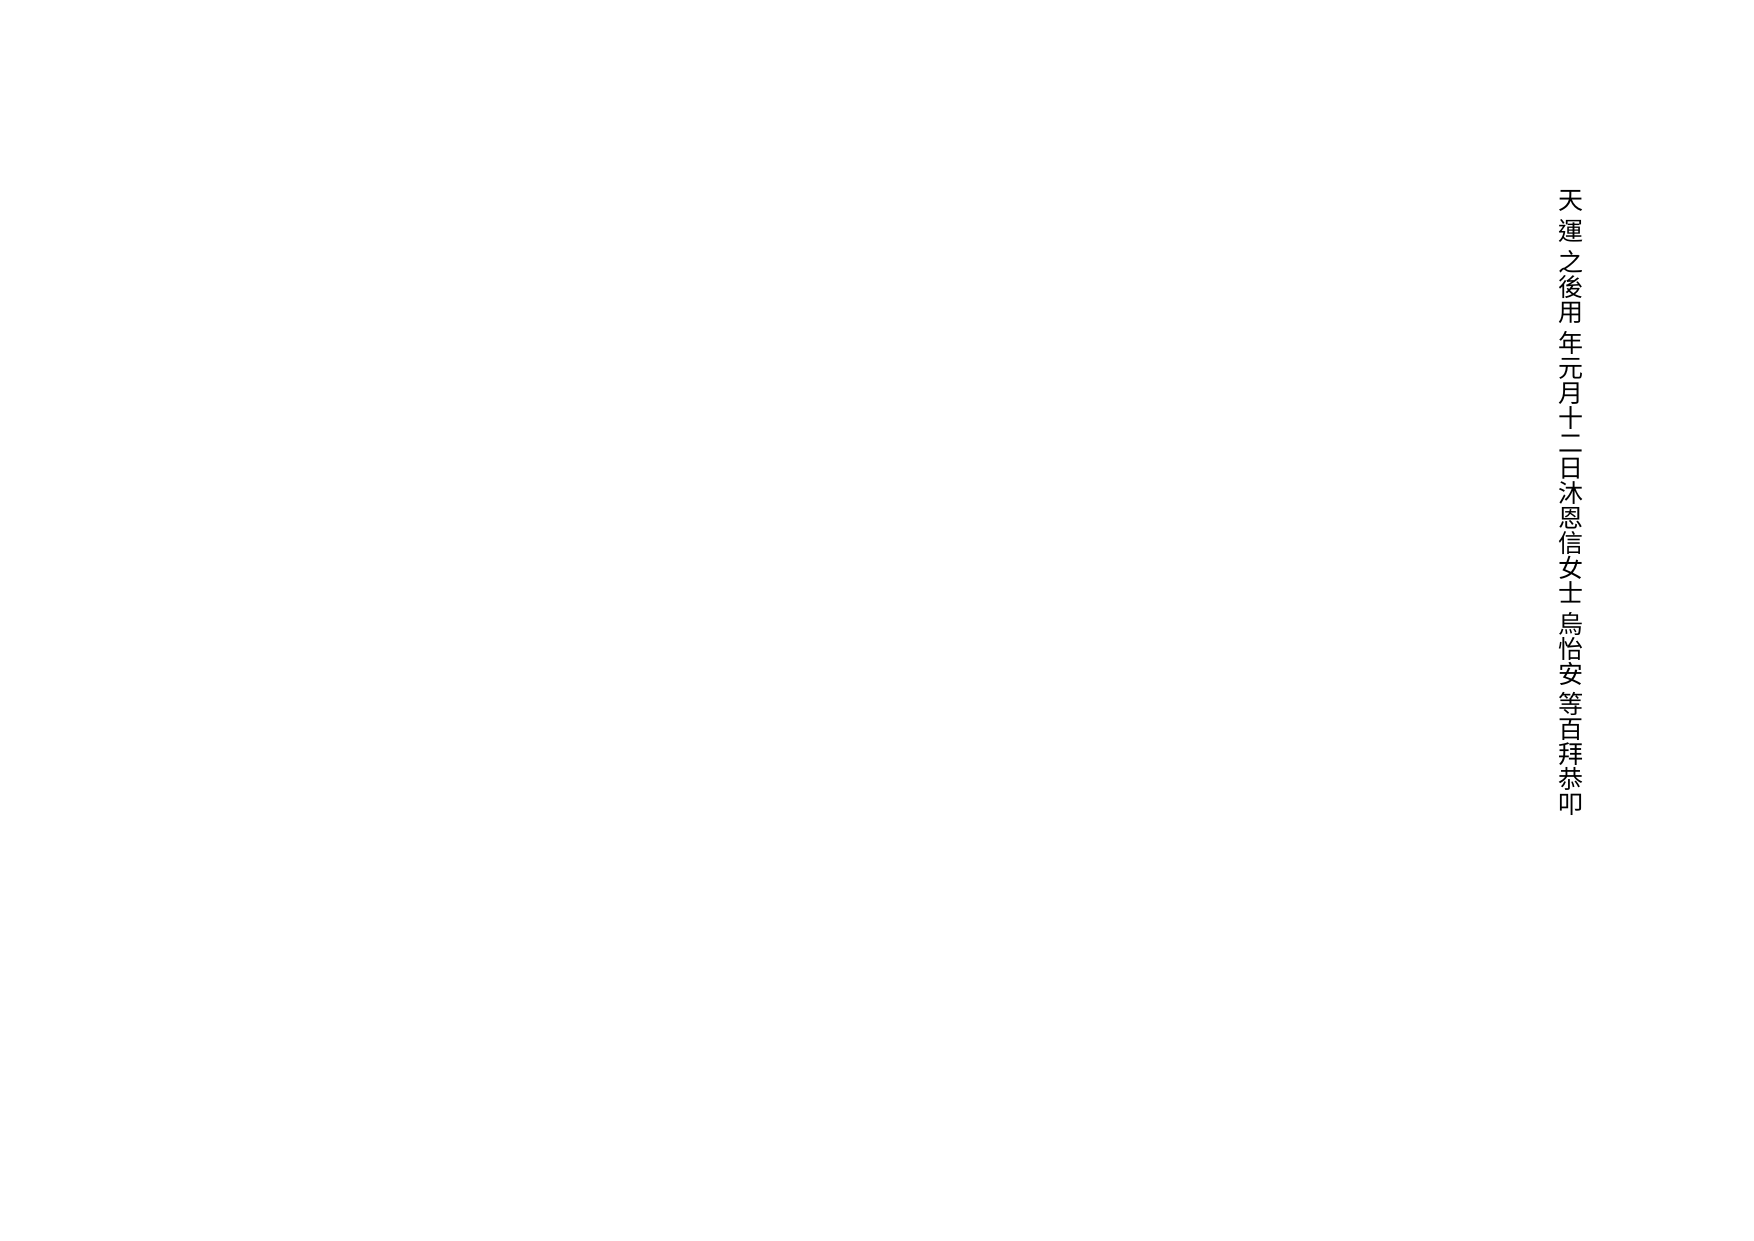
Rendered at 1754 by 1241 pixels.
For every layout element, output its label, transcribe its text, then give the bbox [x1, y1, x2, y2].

text 天運 之後用 年元月十二日沐恩信女士 烏怡安 等百拜恭叩 [1552, 187, 1589, 1053]
